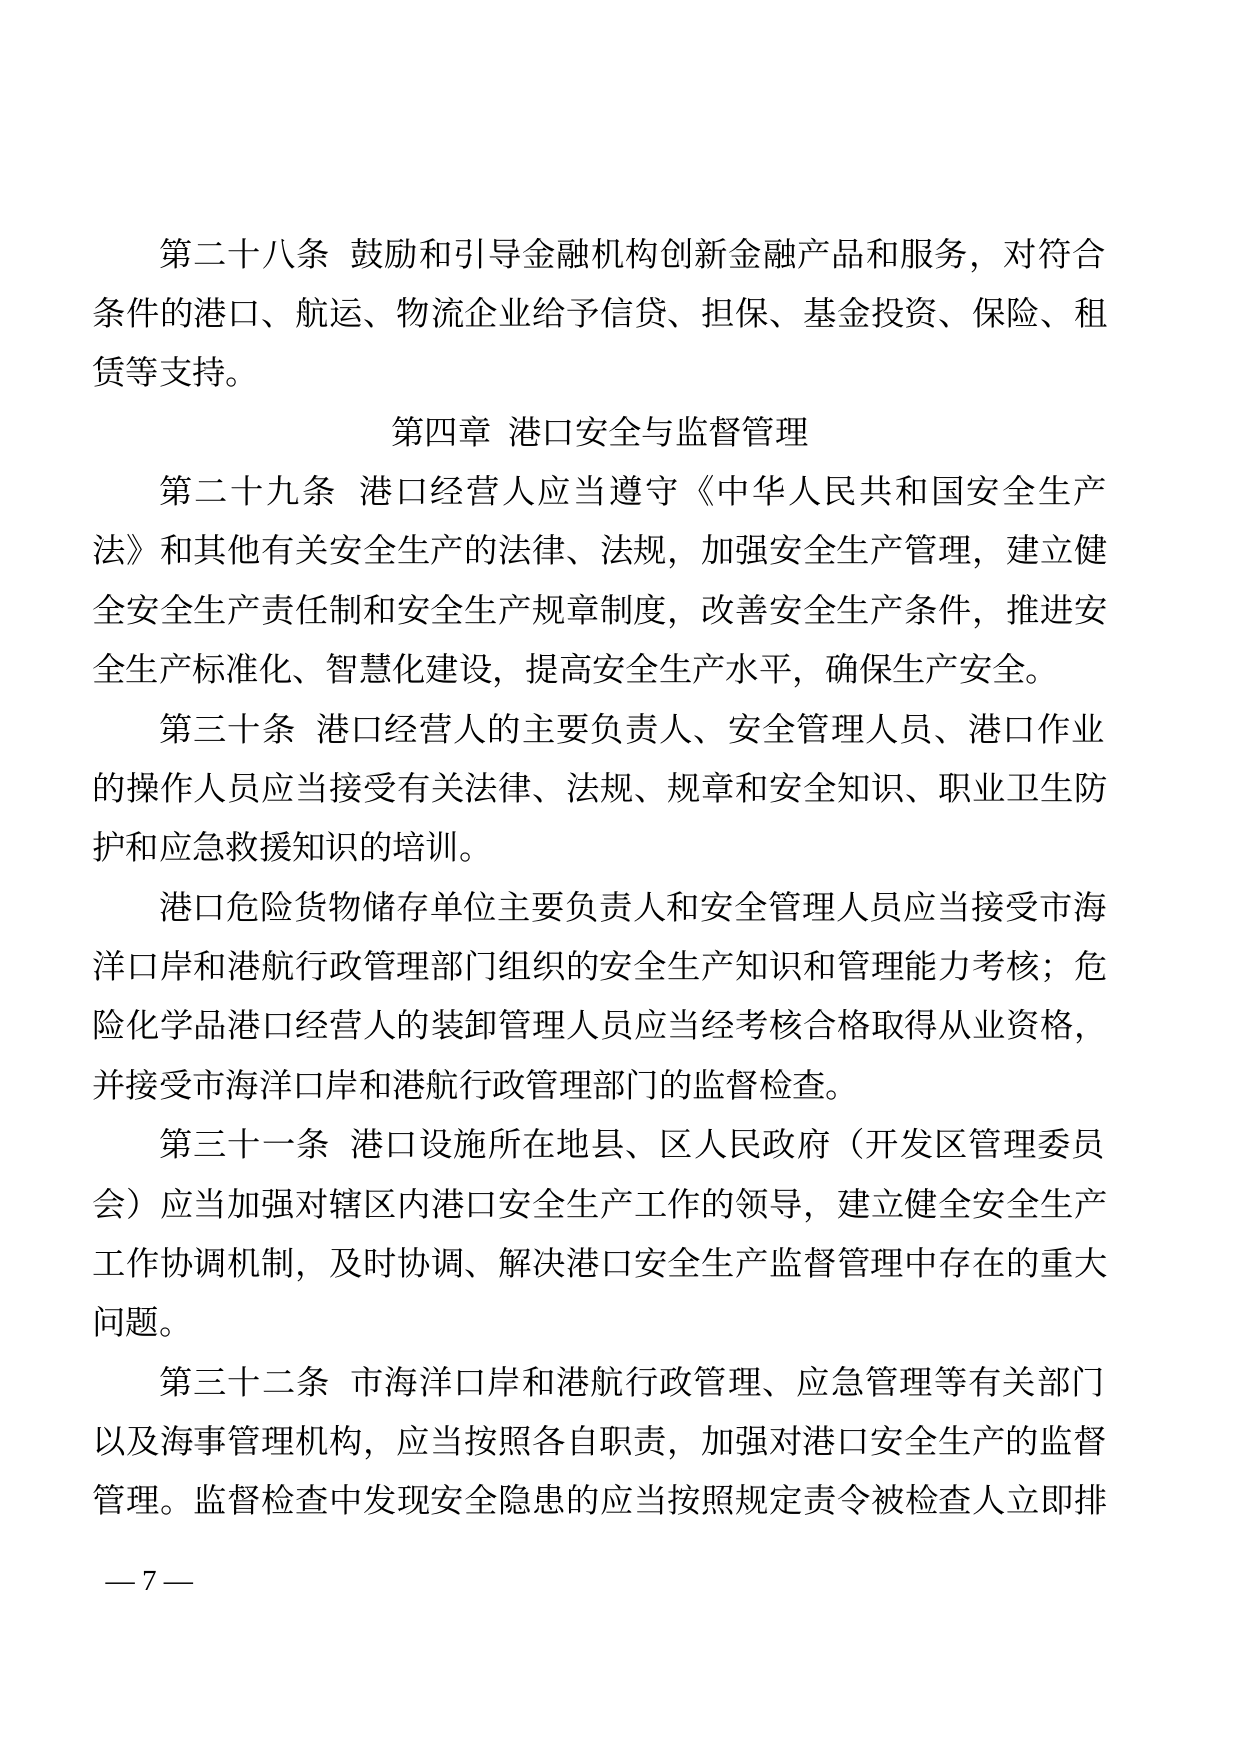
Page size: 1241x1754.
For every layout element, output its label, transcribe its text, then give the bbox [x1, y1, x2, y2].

text 第二十九条 港口经营人应当遵守《中华人民共和国安全生产法》和其他有关安全生产的法律、法规，加强安全生产管理，建立健全安全生产责任制和安全生产规章制度，改善安全生产条件，推进安全生产标准化、智慧化建设，提高安全生产水平，确保生产安全。 [92, 456, 1107, 693]
text 第二十八条 鼓励和引导金融机构创新金融产品和服务，对符合条件的港口、航运、物流企业给予信贷、担保、基金投资、保险、租赁等支持。 [92, 218, 1107, 397]
text 港口危险货物储存单位主要负责人和安全管理人员应当接受市海洋口岸和港航行政管理部门组织的安全生产知识和管理能力考核；危险化学品港口经营人的装卸管理人员应当经考核合格取得从业资格，并接受市海洋口岸和港航行政管理部门的监督检查。 [92, 872, 1107, 1109]
text 第三十一条 港口设施所在地县、区人民政府（开发区管理委员会）应当加强对辖区内港口安全生产工作的领导，建立健全安全生产工作协调机制，及时协调、解决港口安全生产监督管理中存在的重大问题。 [92, 1109, 1107, 1347]
text 第四章 港口安全与监督管理 [92, 397, 1107, 456]
text 第三十条 港口经营人的主要负责人、安全管理人员、港口作业的操作人员应当接受有关法律、法规、规章和安全知识、职业卫生防护和应急救援知识的培训。 [92, 693, 1107, 872]
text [92, 1347, 1107, 1525]
